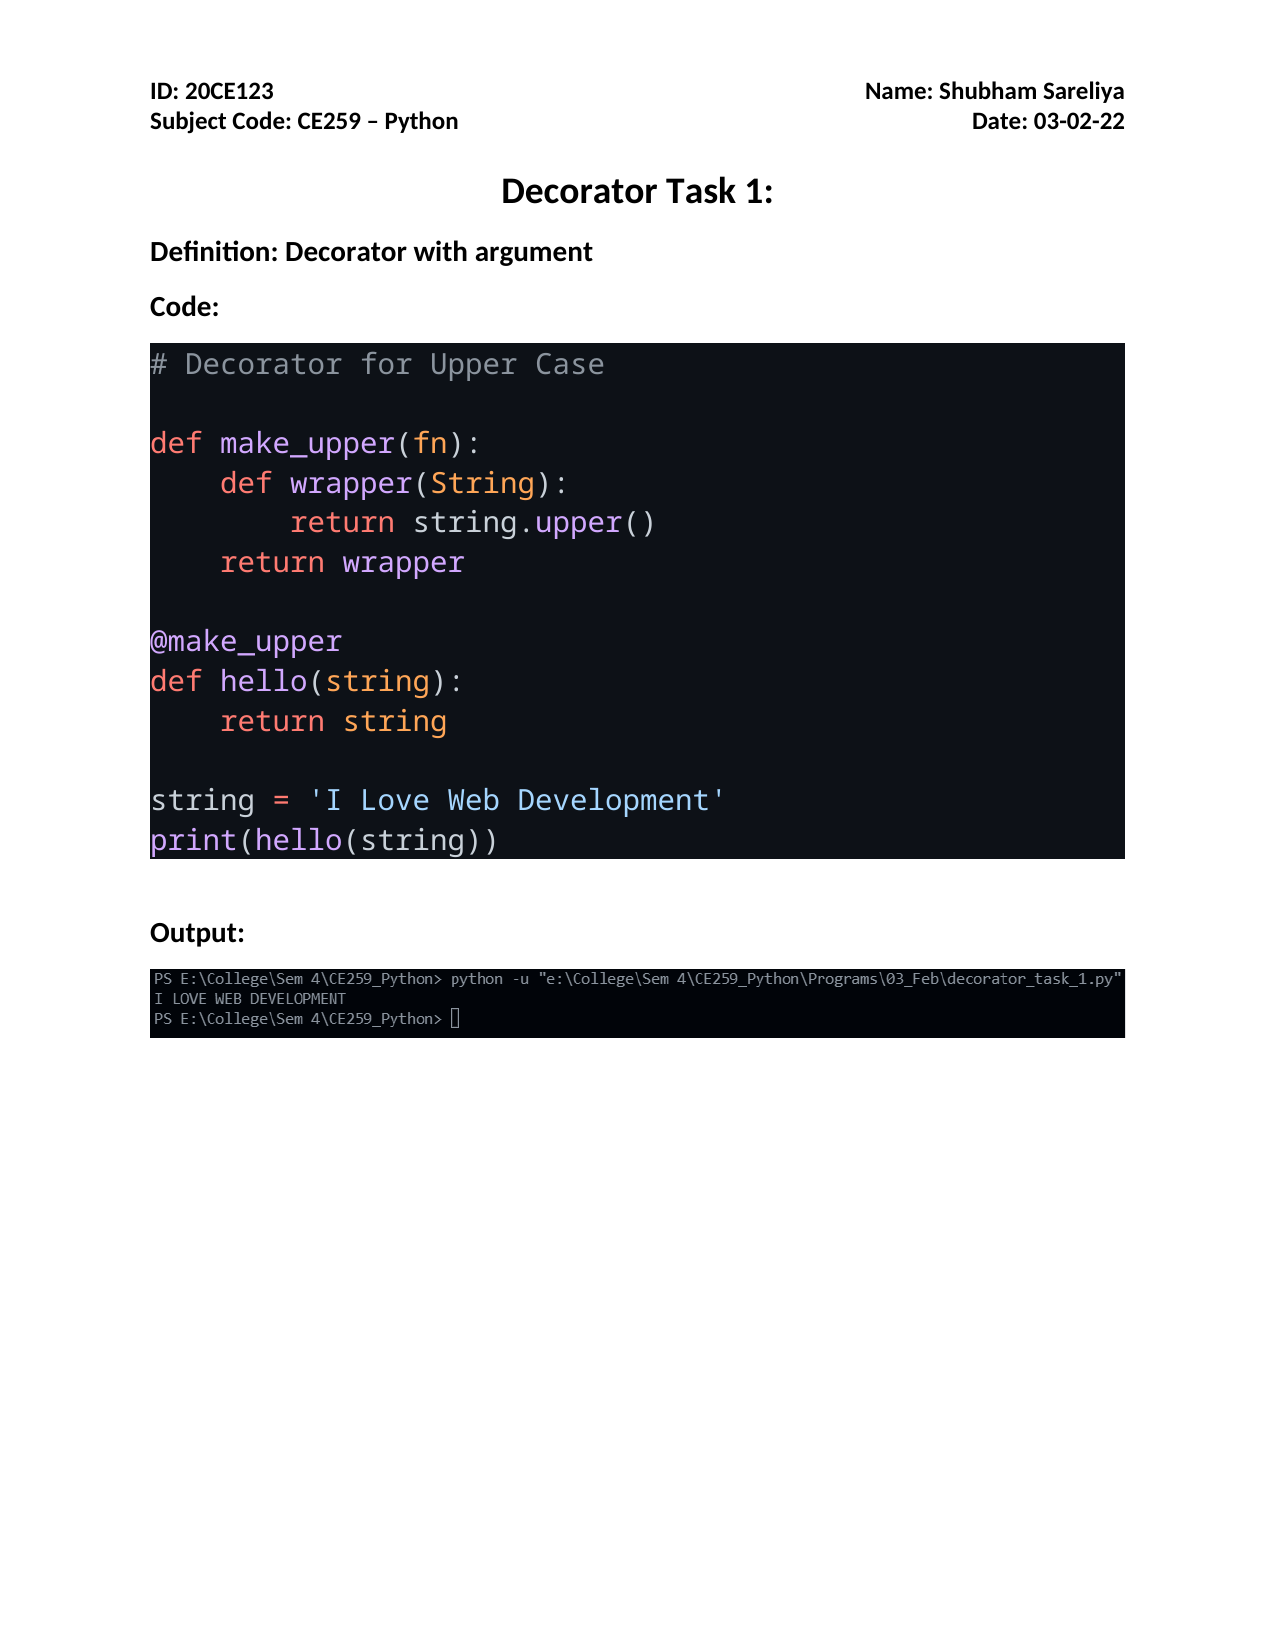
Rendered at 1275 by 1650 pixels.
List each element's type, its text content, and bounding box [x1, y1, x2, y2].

text @make_upper [150, 621, 1125, 660]
text return string [150, 700, 1125, 740]
text def wrapper(String): [150, 462, 1125, 502]
text Decorator Task 1: [150, 167, 1125, 212]
text def hello(string): [150, 660, 1125, 700]
text Definition: Decorator with argument [150, 233, 1125, 268]
text print(hello(string)) [150, 819, 1125, 859]
text Output: [150, 914, 1125, 949]
picture [150, 969, 1125, 1038]
text def make_upper(fn): [150, 422, 1125, 462]
text string = 'I Love Web Development' [150, 779, 1125, 819]
text return string.upper() [150, 502, 1125, 541]
text Code: [150, 288, 1125, 323]
text return wrapper [150, 541, 1125, 581]
text # Decorator for Upper Case [150, 343, 1125, 383]
